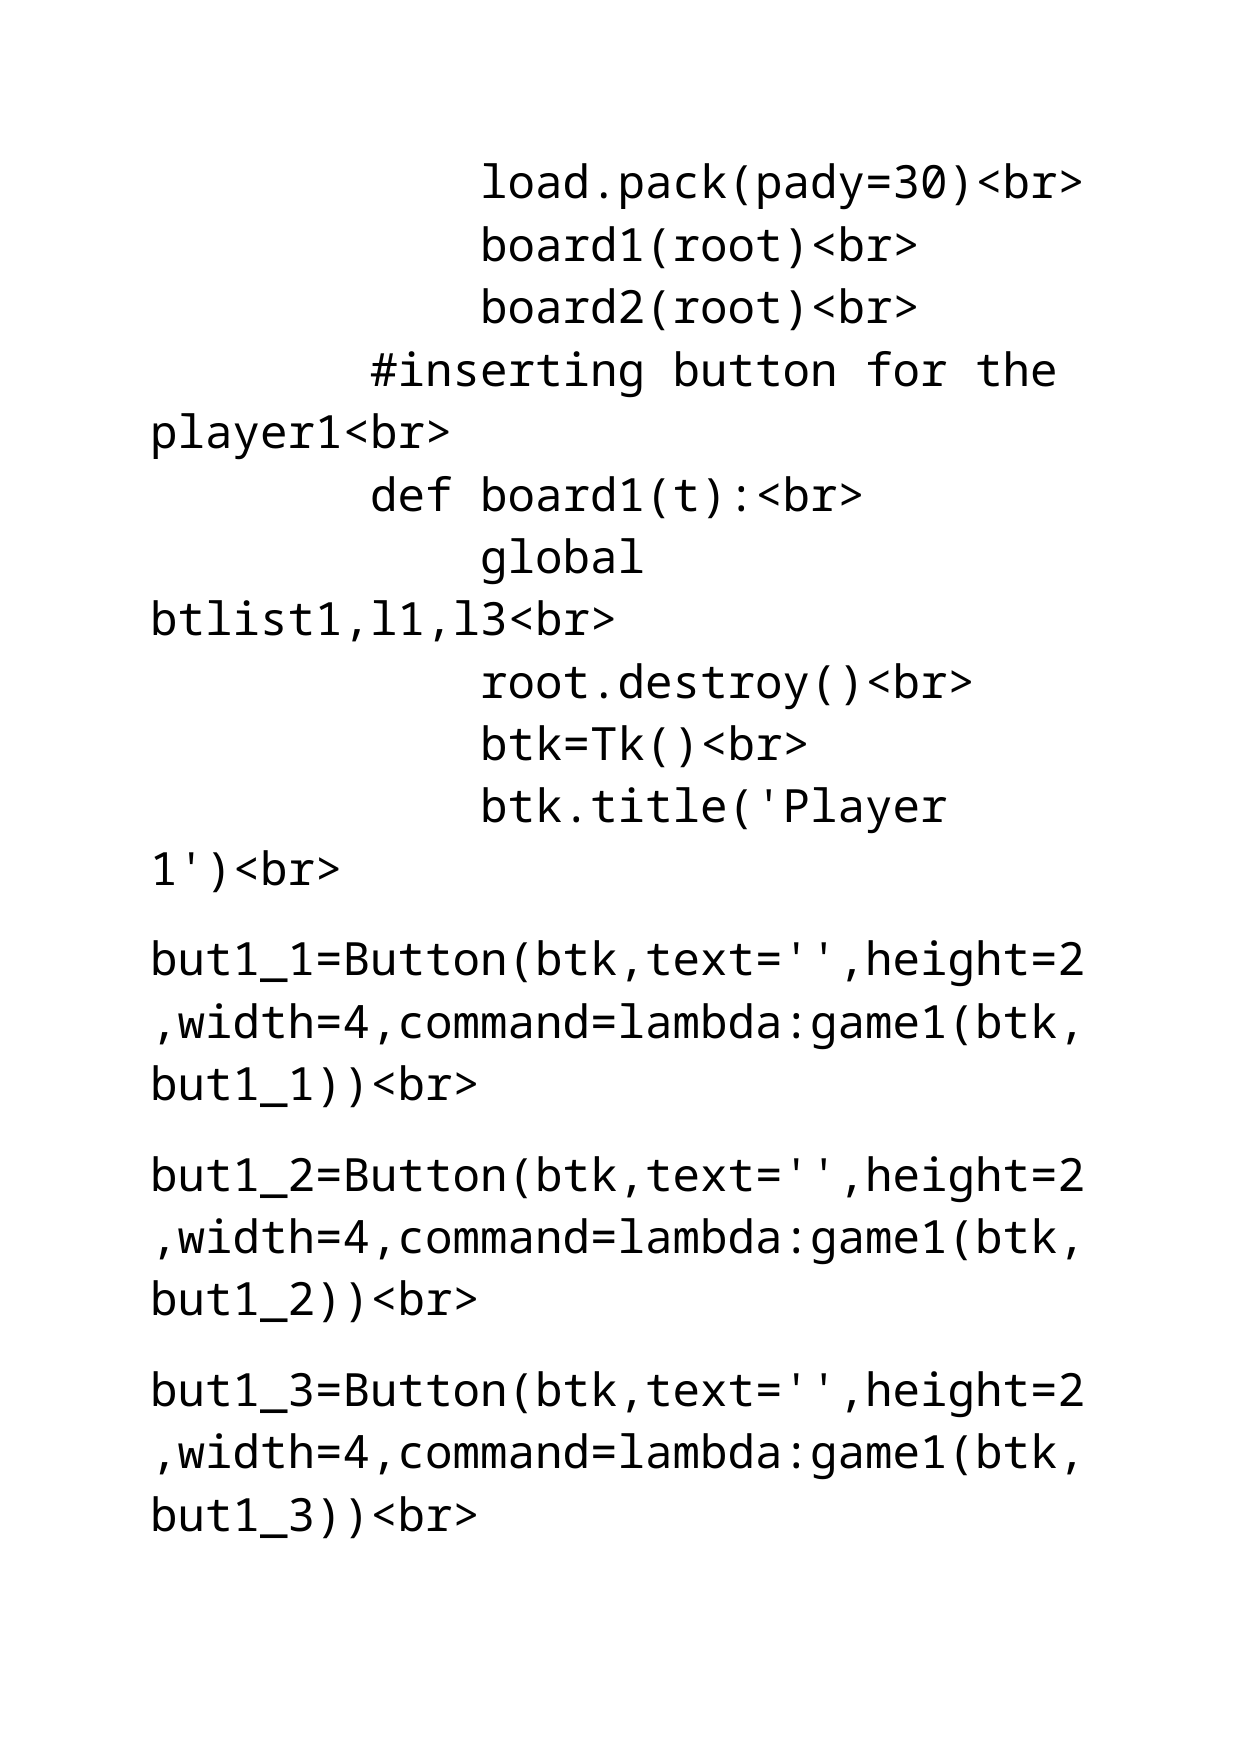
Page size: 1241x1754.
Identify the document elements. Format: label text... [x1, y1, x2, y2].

text btk=Tk()<br> [150, 712, 1090, 774]
text but1_1=Button(btk,text='',height=2,width=4,command=lambda:game1(btk,but1_1))<br> [150, 899, 1090, 1114]
text def board1(t):<br> [150, 462, 1090, 524]
text #inserting button for the player1<br> [150, 337, 1090, 462]
text global btlist1,l1,l3<br> [150, 524, 1090, 649]
text but1_2=Button(btk,text='',height=2,width=4,command=lambda:game1(btk,but1_2))<br> [150, 1114, 1090, 1329]
text board1(root)<br> [150, 212, 1090, 275]
text btk.title('Player 1')<br> [150, 774, 1090, 899]
text load.pack(pady=30)<br> [150, 150, 1090, 212]
text root.destroy()<br> [150, 649, 1090, 712]
text but1_3=Button(btk,text='',height=2,width=4,command=lambda:game1(btk,but1_3))<br> [150, 1329, 1090, 1544]
text board2(root)<br> [150, 275, 1090, 337]
